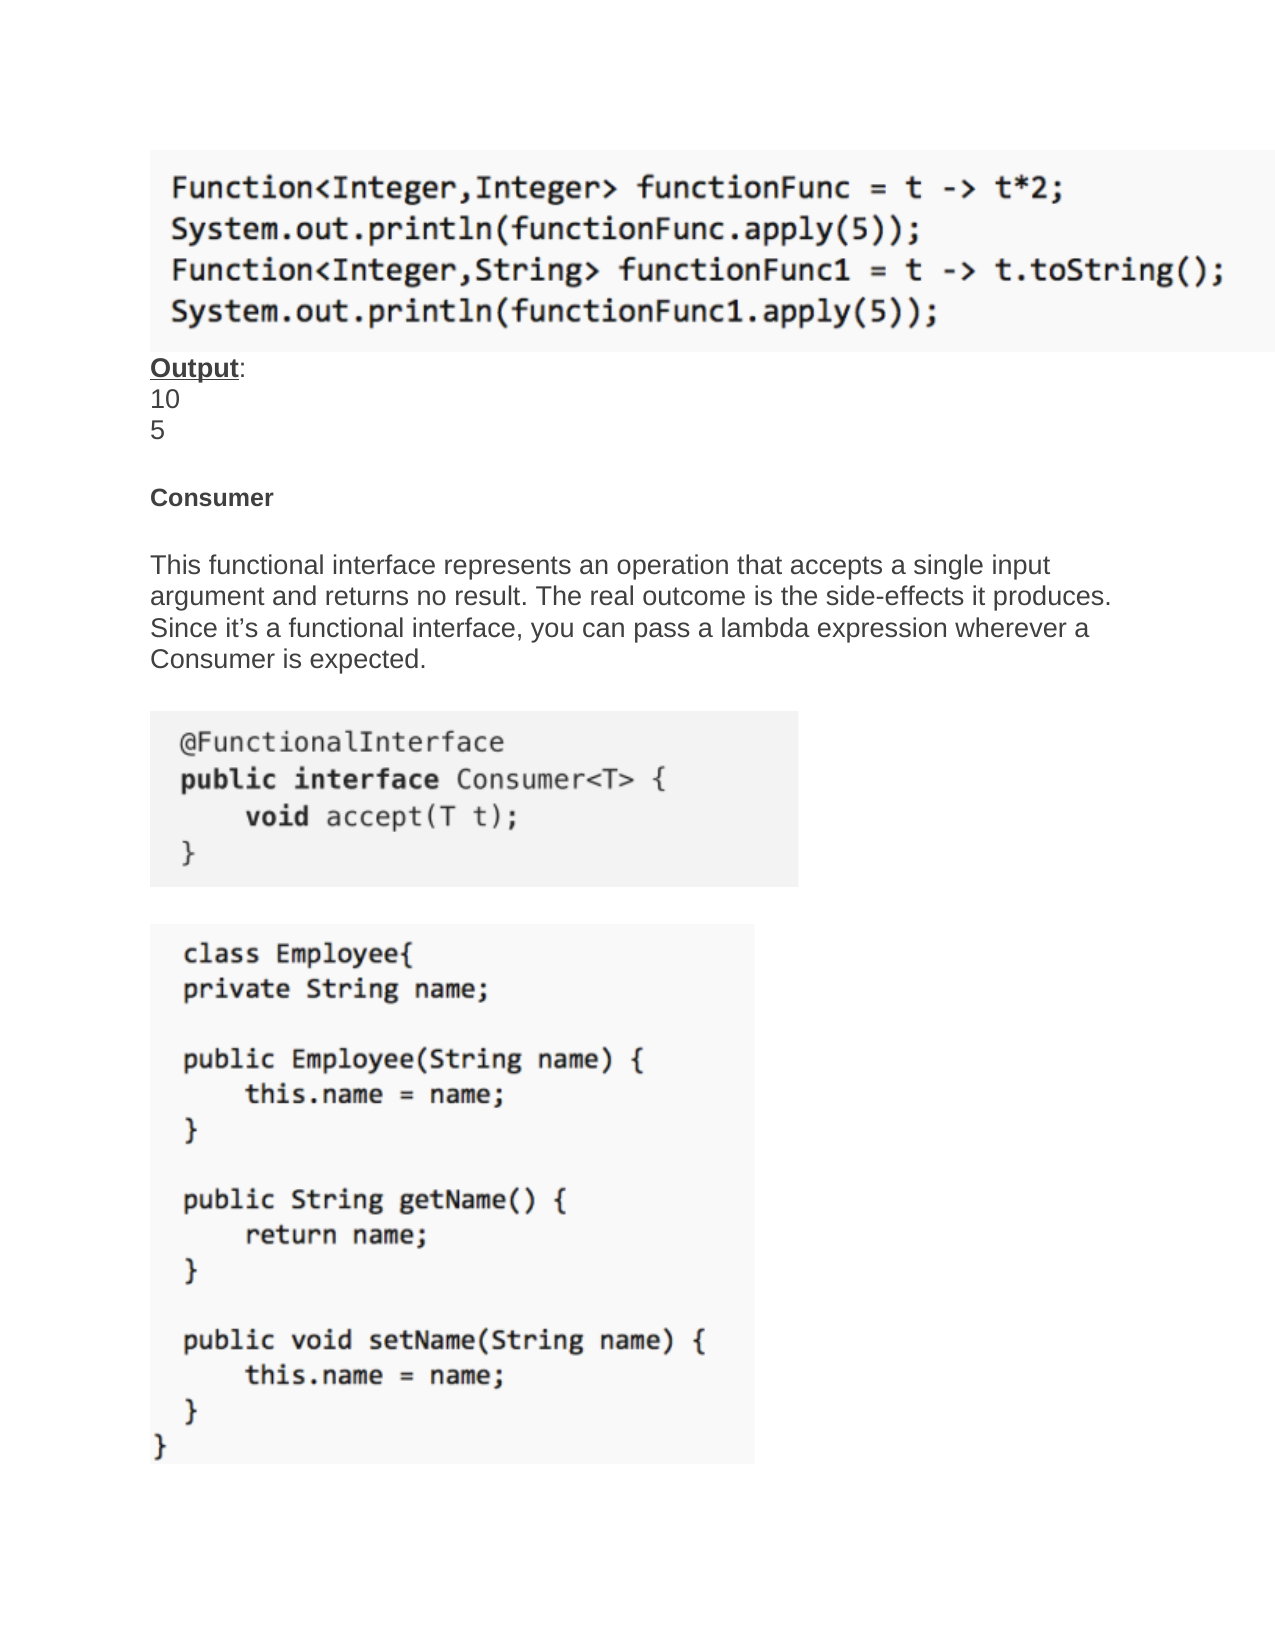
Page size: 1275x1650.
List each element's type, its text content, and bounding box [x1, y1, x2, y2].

text Output: 10 5 [150, 352, 1125, 445]
text This functional interface represents an operation that accepts a single input argument and returns no result. The real outcome is the side-effects it produces. Since it’s a functional interface, you can pass a lambda expression wherever a Consumer is expected. [150, 549, 1125, 674]
picture [150, 711, 799, 887]
subtitle Consumer [150, 483, 1125, 512]
picture [150, 150, 1275, 352]
picture [150, 924, 755, 1464]
